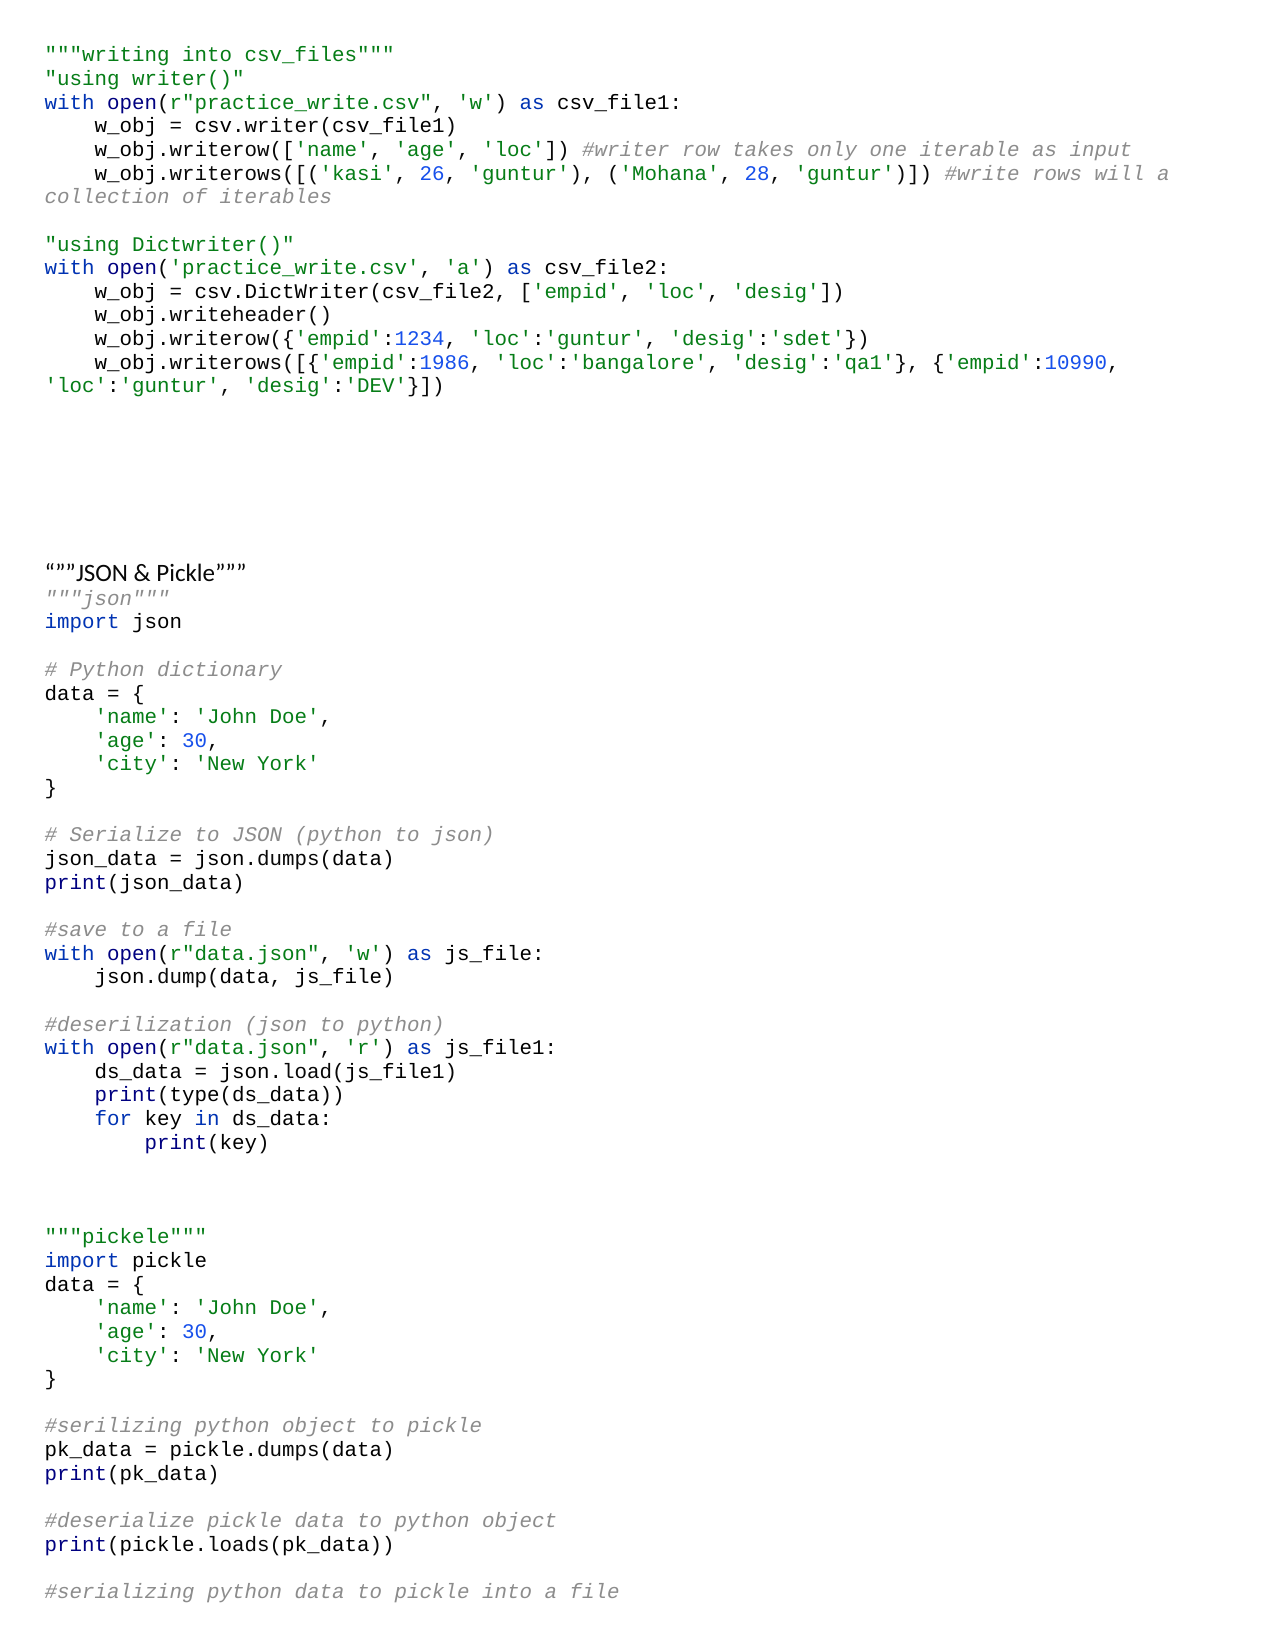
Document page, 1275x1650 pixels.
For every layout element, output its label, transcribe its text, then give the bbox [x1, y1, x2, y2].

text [44, 588, 1240, 1605]
text “””JSON & Pickle””” [44, 557, 1240, 588]
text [44, 44, 1240, 423]
